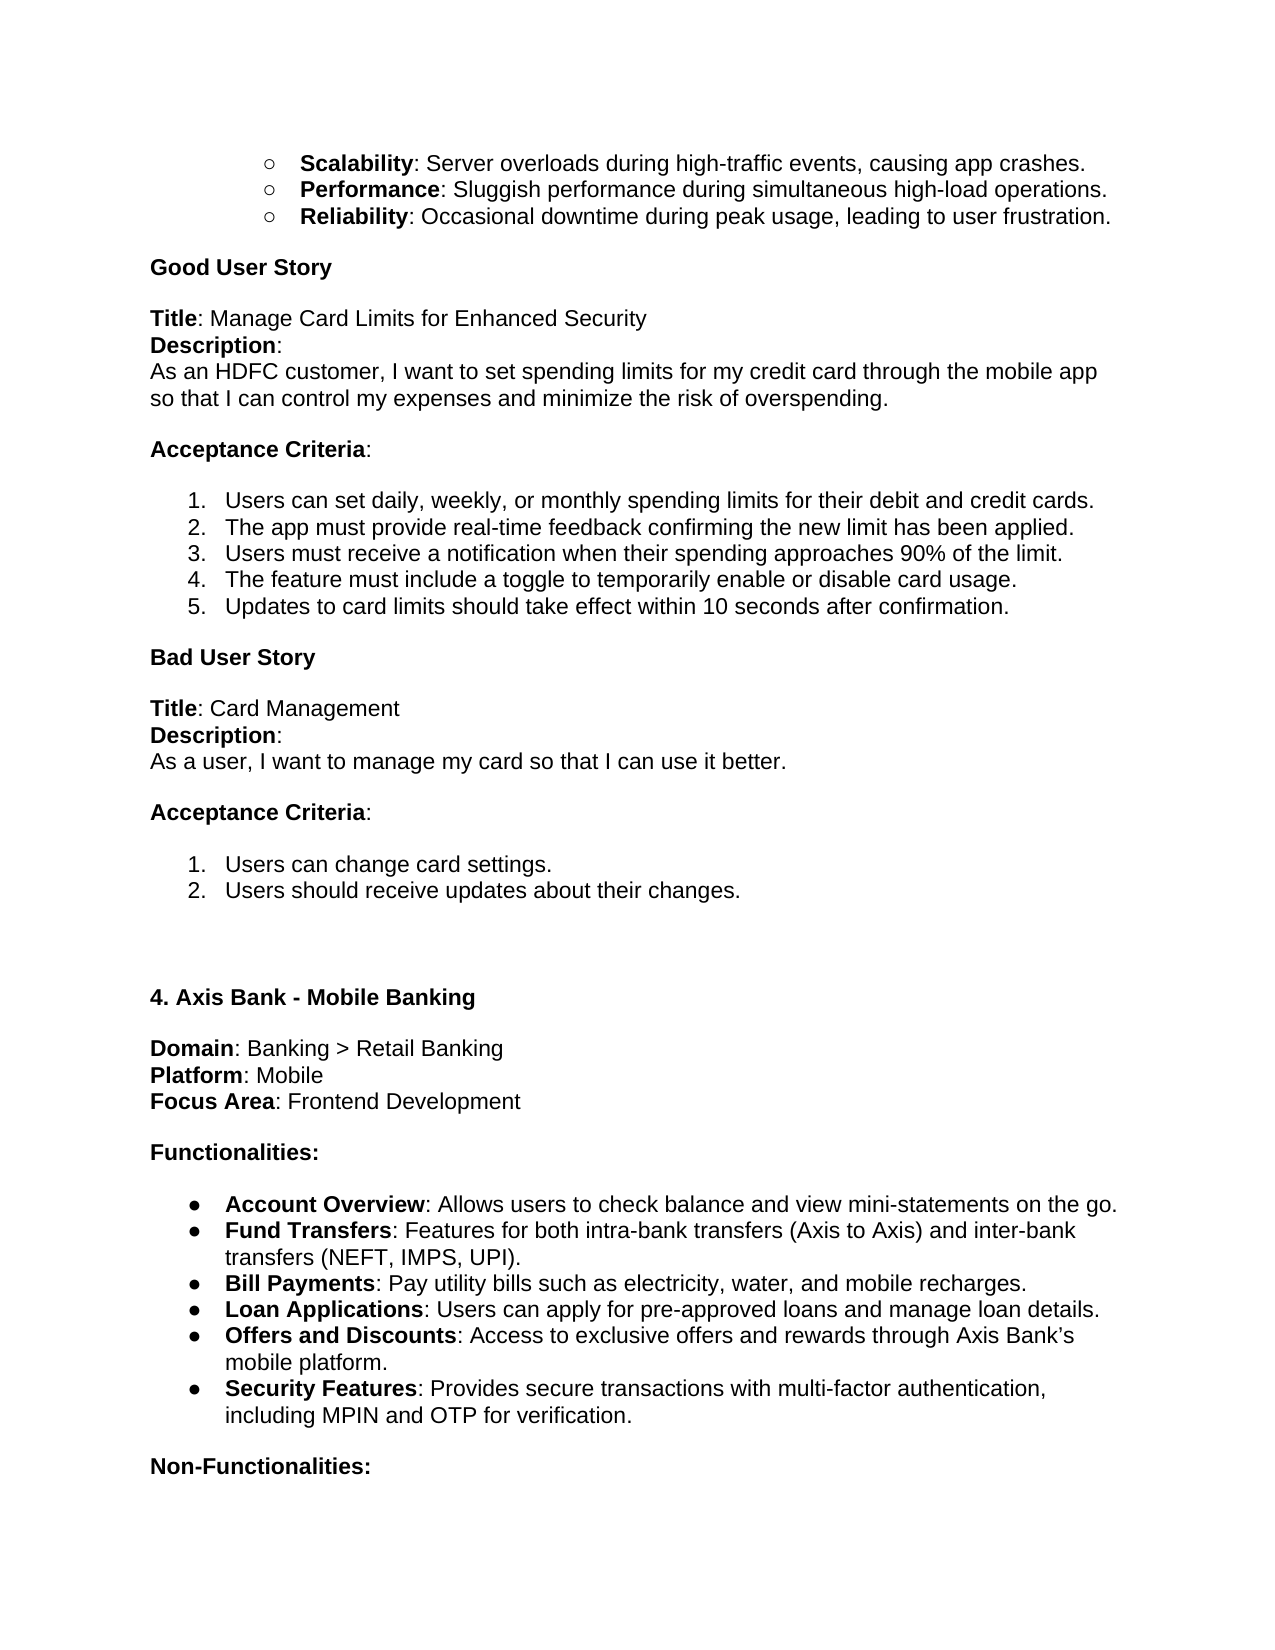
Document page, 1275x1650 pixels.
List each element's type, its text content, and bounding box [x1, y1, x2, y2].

list Updates to card limits should take effect within 10 seconds after confirmation. [187, 593, 1125, 619]
list Loan Applications: Users can apply for pre-approved loans and manage loan details. [187, 1296, 1125, 1322]
subtitle Functionalities: [150, 1139, 1125, 1166]
list Security Features: Provides secure transactions with multi-factor authentication, including MPIN and OTP for verification. [187, 1375, 1125, 1428]
list Users can change card settings. [187, 851, 1125, 877]
list Performance: Sluggish performance during simultaneous high-load operations. [262, 176, 1125, 203]
subtitle Good User Story [150, 254, 1125, 280]
list Users should receive updates about their changes. [187, 877, 1125, 903]
list Fund Transfers: Features for both intra-bank transfers (Axis to Axis) and inter-bank transfers (NEFT, IMPS, UPI). [187, 1217, 1125, 1270]
list Account Overview: Allows users to check balance and view mini-statements on the go. [187, 1191, 1125, 1217]
subtitle Non-Functionalities: [150, 1453, 1125, 1479]
list Bill Payments: Pay utility bills such as electricity, water, and mobile recharges. [187, 1270, 1125, 1296]
list Users can set daily, weekly, or monthly spending limits for their debit and credit cards. [187, 487, 1125, 513]
list Offers and Discounts: Access to exclusive offers and rewards through Axis Bank’s mobile platform. [187, 1322, 1125, 1375]
text Domain: Banking > Retail Banking Platform: Mobile Focus Area: Frontend Development [150, 1035, 1125, 1114]
text Title: Manage Card Limits for Enhanced Security Description: As an HDFC customer, I want to set spending limits for my credit card through the mobile app so that I can control my expenses and minimize the risk of overspending. [150, 305, 1125, 411]
text 4. Axis Bank - Mobile Banking [150, 984, 1125, 1010]
list Users must receive a notification when their spending approaches 90% of the limit. [187, 540, 1125, 566]
list Scalability: Server overloads during high-traffic events, causing app crashes. [262, 150, 1125, 176]
list Reliability: Occasional downtime during peak usage, leading to user frustration. [262, 203, 1125, 229]
list The app must provide real-time feedback confirming the new limit has been applied. [187, 513, 1125, 540]
text Acceptance Criteria: [150, 436, 1125, 462]
subtitle Bad User Story [150, 644, 1125, 670]
list The feature must include a toggle to temporarily enable or disable card usage. [187, 566, 1125, 593]
text Acceptance Criteria: [150, 799, 1125, 826]
text Title: Card Management Description: As a user, I want to manage my card so that I can use it better. [150, 695, 1125, 774]
